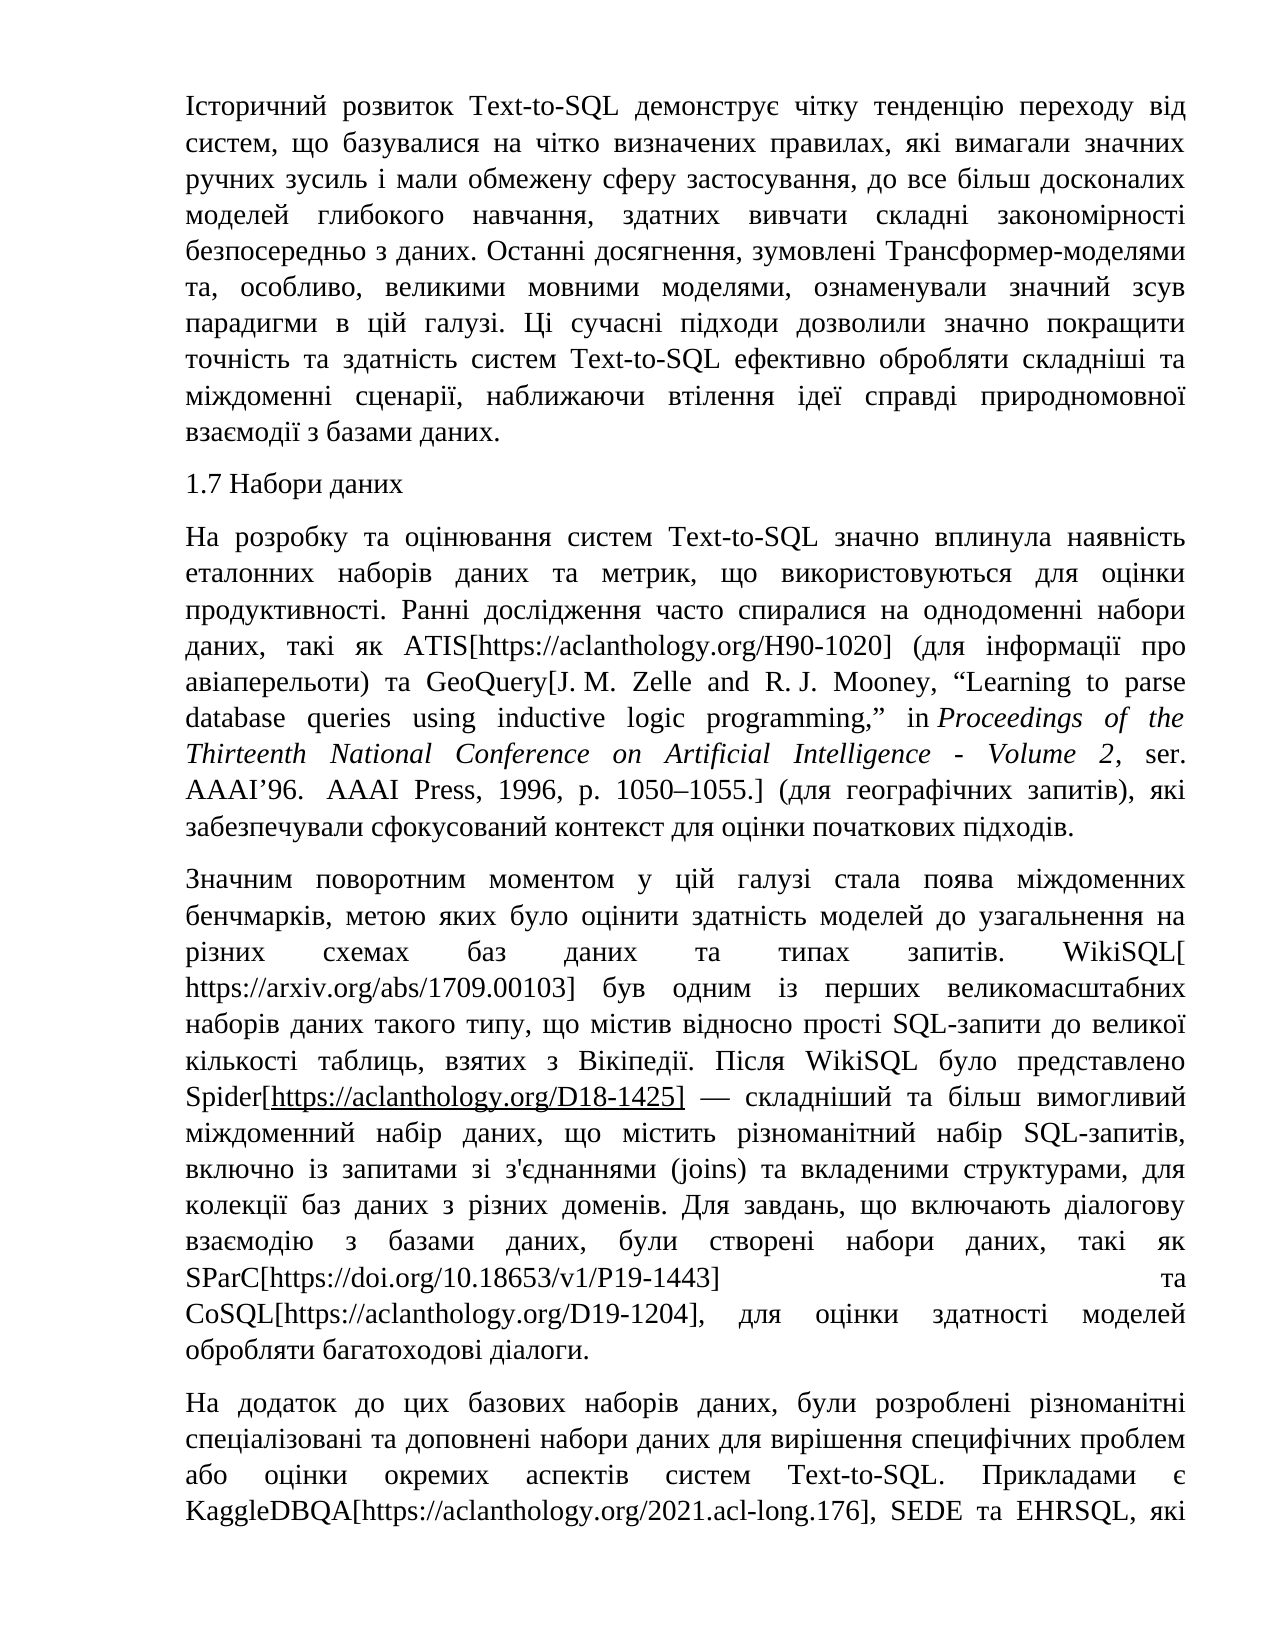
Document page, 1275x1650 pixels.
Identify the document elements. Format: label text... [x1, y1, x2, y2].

text Значним поворотним моментом у цій галузі стала поява міждоменних бенчмарків, метою яких було оцінити здатність моделей до узагальнення на різних схемах баз даних та типах запитів. WikiSQL[ https://arxiv.org/abs/1709.00103] був одним із перших великомасштабних наборів даних такого типу, що містив відносно прості SQL-запити до великої кількості таблиць, взятих з Вікіпедії. Після WikiSQL було представлено Spider[https://aclanthology.org/D18-1425] — складніший та більш вимогливий міждоменний набір даних, що містить різноманітний набір SQL-запитів, включно із запитами зі з'єднаннями (joins) та вкладеними структурами, для колекції баз даних з різних доменів. Для завдань, що включають діалогову взаємодію з базами даних, були створені набори даних, такі як SParC[https://doi.org/10.18653/v1/P19-1443] та CoSQL[https://aclanthology.org/D19-1204], для оцінки здатності моделей обробляти багатоходові діалоги. [185, 861, 1186, 1366]
text На розробку та оцінювання систем Text-to-SQL значно вплинула наявність еталонних наборів даних та метрик, що використовуються для оцінки продуктивності. Ранні дослідження часто спиралися на однодоменні набори даних, такі як ATIS[https://aclanthology.org/H90-1020] (для інформації про авіаперельоти) та GeoQuery[J. M. Zelle and R. J. Mooney, “Learning to parse database queries using inductive logic programming,” in Proceedings of the Thirteenth National Conference on Artificial Intelligence - Volume 2, ser. AAAI’96. AAAI Press, 1996, p. 1050–1055.] (для географічних запитів), які забезпечували сфокусований контекст для оцінки початкових підходів. [185, 519, 1186, 842]
text Історичний розвиток Text-to-SQL демонструє чітку тенденцію переходу від систем, що базувалися на чітко визначених правилах, які вимагали значних ручних зусиль і мали обмежену сферу застосування, до все більш досконалих моделей глибокого навчання, здатних вивчати складні закономірності безпосередньо з даних. Останні досягнення, зумовлені Трансформер-моделями та, особливо, великими мовними моделями, ознаменували значний зсув парадигми в цій галузі. Ці сучасні підходи дозволили значно покращити точність та здатність систем Text-to-SQL ефективно обробляти складніші та міждоменні сценарії, наближаючи втілення ідеї справді природномовної взаємодії з базами даних. [185, 88, 1186, 447]
list Набори даних [185, 467, 1186, 500]
